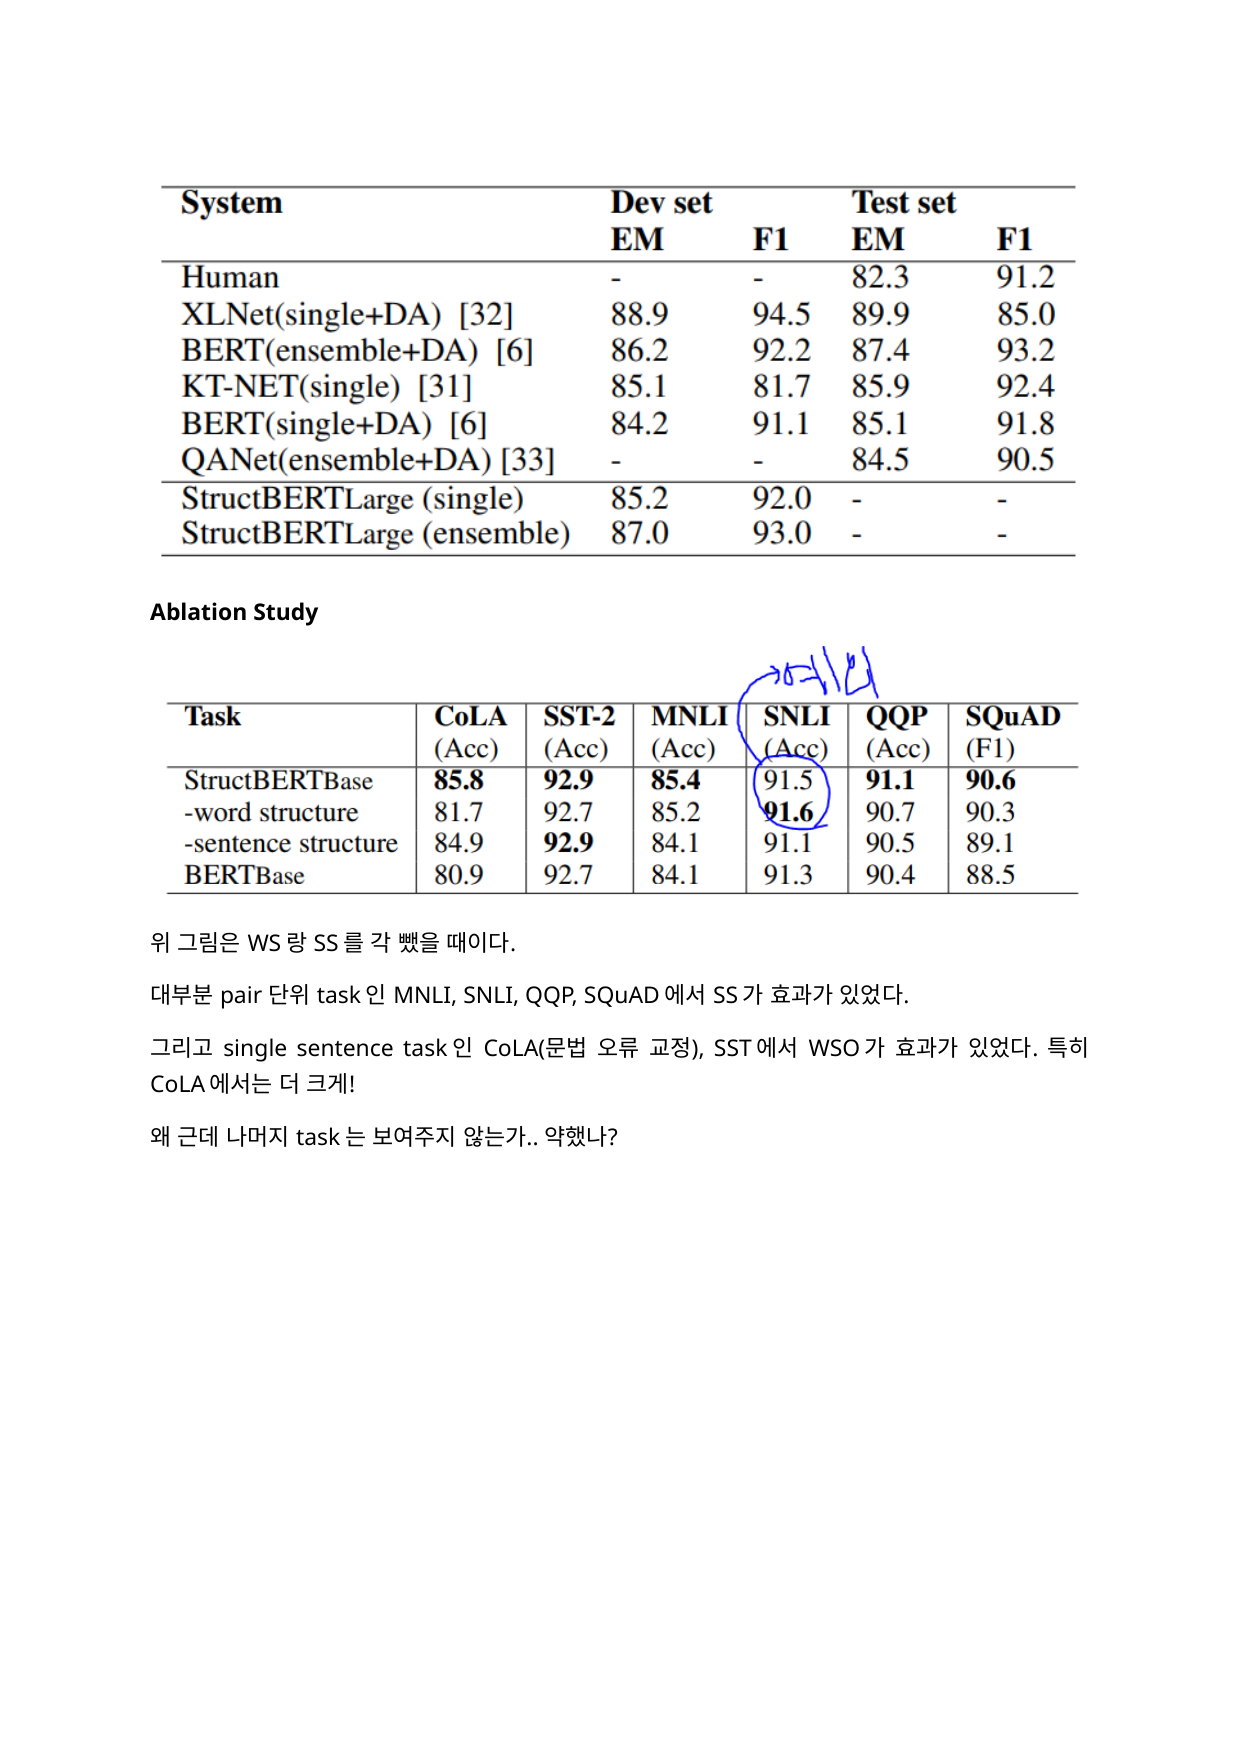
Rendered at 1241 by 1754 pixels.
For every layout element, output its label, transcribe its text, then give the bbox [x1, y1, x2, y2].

picture [150, 177, 1091, 577]
picture [150, 646, 1091, 906]
text 왜 근데 나머지 task는 보여주지 않는가.. 약했나? [150, 1118, 1090, 1152]
text Ablation Study [150, 596, 1090, 627]
text 그리고 single sentence task인 CoLA(문법 오류 교정), SST에서 WSO가 효과가 있었다. 특히 CoLA에서는 더 크게! [150, 1030, 1090, 1099]
text 위 그림은 WS랑 SS를 각 뺐을 때이다. [150, 925, 1090, 958]
text 대부분 pair 단위 task인 MNLI, SNLI, QQP, SQuAD에서 SS가 효과가 있었다. [150, 977, 1090, 1011]
